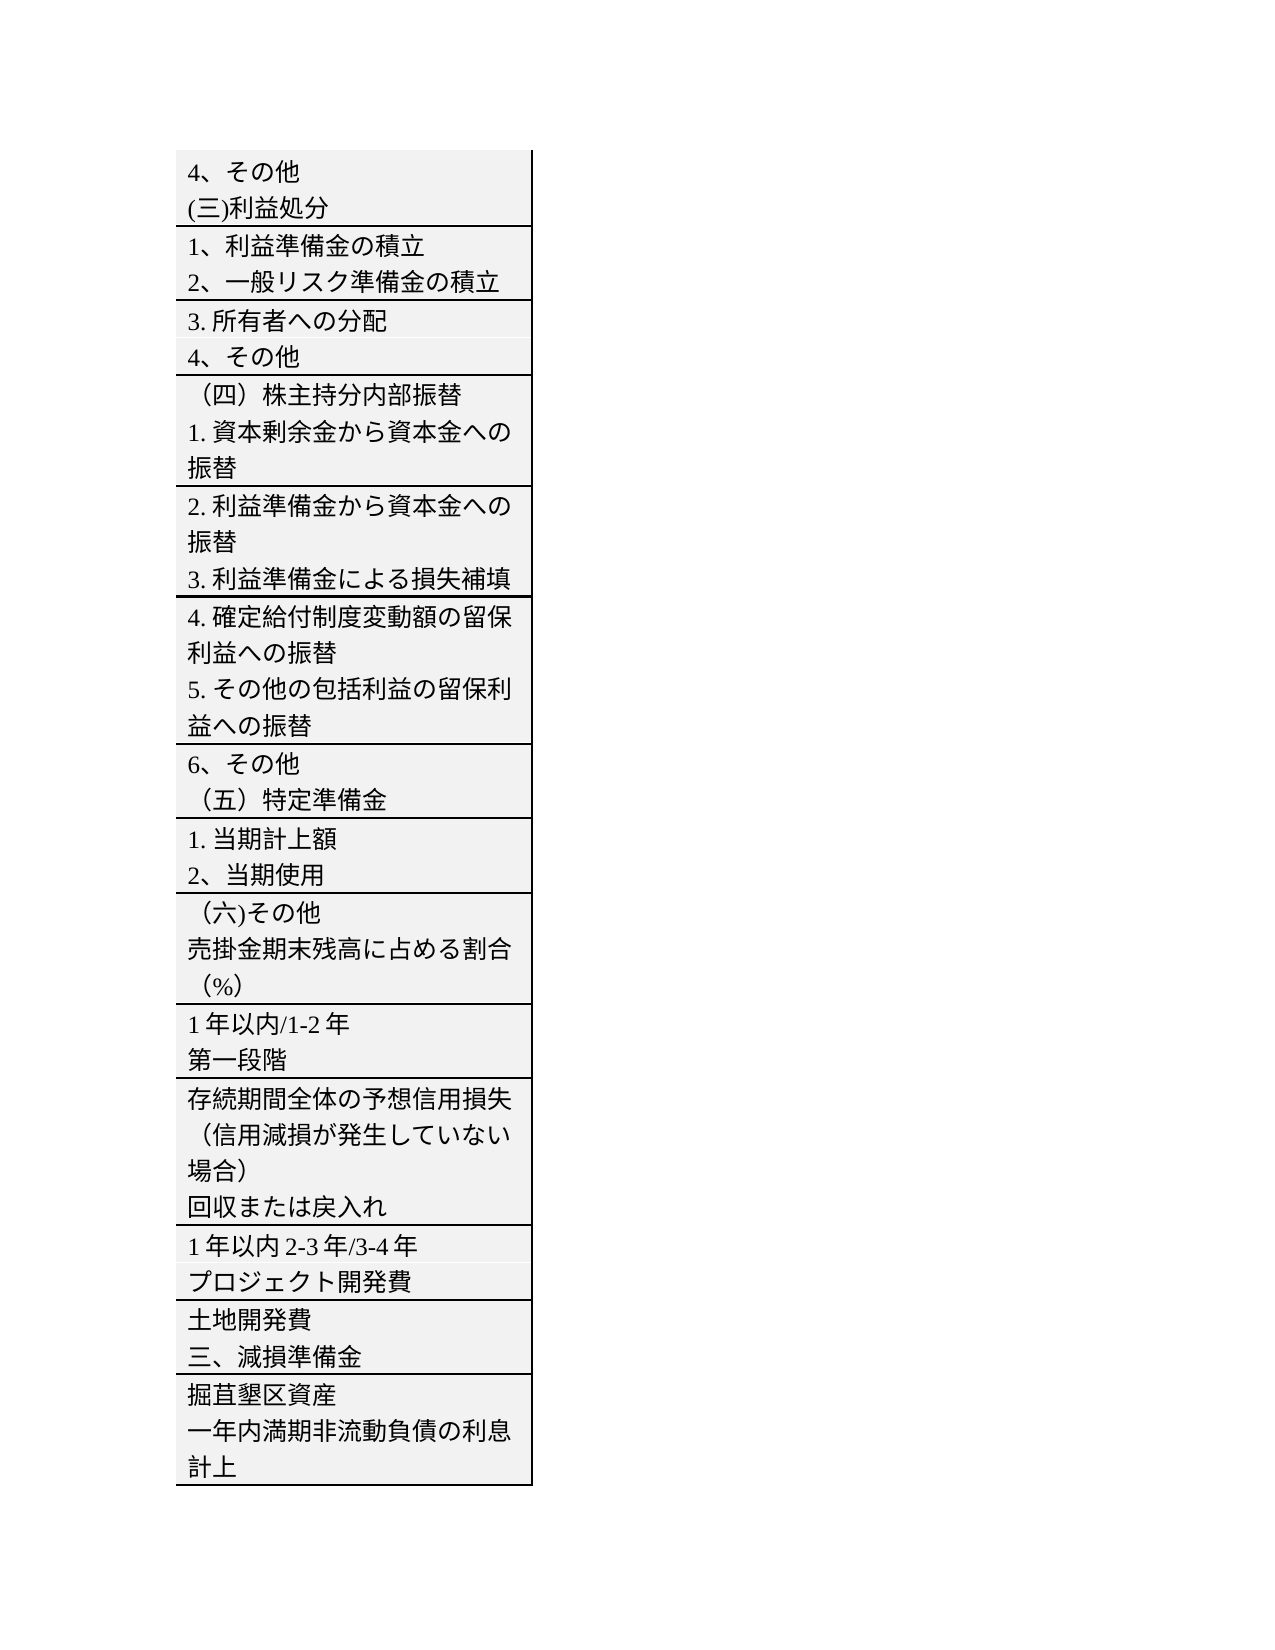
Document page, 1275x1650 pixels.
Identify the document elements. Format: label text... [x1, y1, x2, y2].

table_cell 土地開発費 [176, 1301, 531, 1337]
table_cell 4、その他 [176, 338, 531, 374]
table_cell 存続期間全体の予想信用損失（信用減損が発生していない場合） [176, 1079, 531, 1188]
table_cell 1、利益準備金の積立 [176, 227, 531, 263]
table_cell 一年内満期非流動負債の利息計上 [176, 1412, 531, 1484]
table_cell （六)その他 [176, 894, 531, 930]
table_cell 6、その他 [176, 745, 531, 781]
table_cell 2、当期使用 [176, 855, 531, 892]
table_cell 3. 利益準備金による損失補填 [176, 559, 531, 595]
table_cell 回収または戻入れ [176, 1188, 531, 1224]
table_cell 1. 資本剰余金から資本金への振替 [176, 412, 531, 484]
table_cell 掘苴墾区資産 [176, 1375, 531, 1412]
table_cell 1年以内2-3年/3-4年 [176, 1226, 531, 1262]
table_cell （四）株主持分内部振替 [176, 376, 531, 412]
table_cell (三)利益処分 [176, 188, 531, 224]
table_cell 1. 当期計上額 [176, 819, 531, 855]
table_cell 売掛金期末残高に占める割合（%） [176, 930, 531, 1002]
table_cell 第一段階 [176, 1041, 531, 1077]
table_cell プロジェクト開発費 [176, 1263, 531, 1299]
table_cell 5. その他の包括利益の留保利益への振替 [176, 670, 531, 742]
table_cell 2、一般リスク準備金の積立 [176, 263, 531, 299]
table_cell 4、その他 [176, 150, 531, 188]
table_cell 4. 確定給付制度変動額の留保利益への振替 [176, 598, 531, 670]
table_cell （五）特定準備金 [176, 781, 531, 817]
table_cell 三、減損準備金 [176, 1337, 531, 1373]
table_cell 1年以内/1-2年 [176, 1005, 531, 1041]
table_cell 3. 所有者への分配 [176, 301, 531, 337]
table_cell 2. 利益準備金から資本金への振替 [176, 487, 531, 559]
